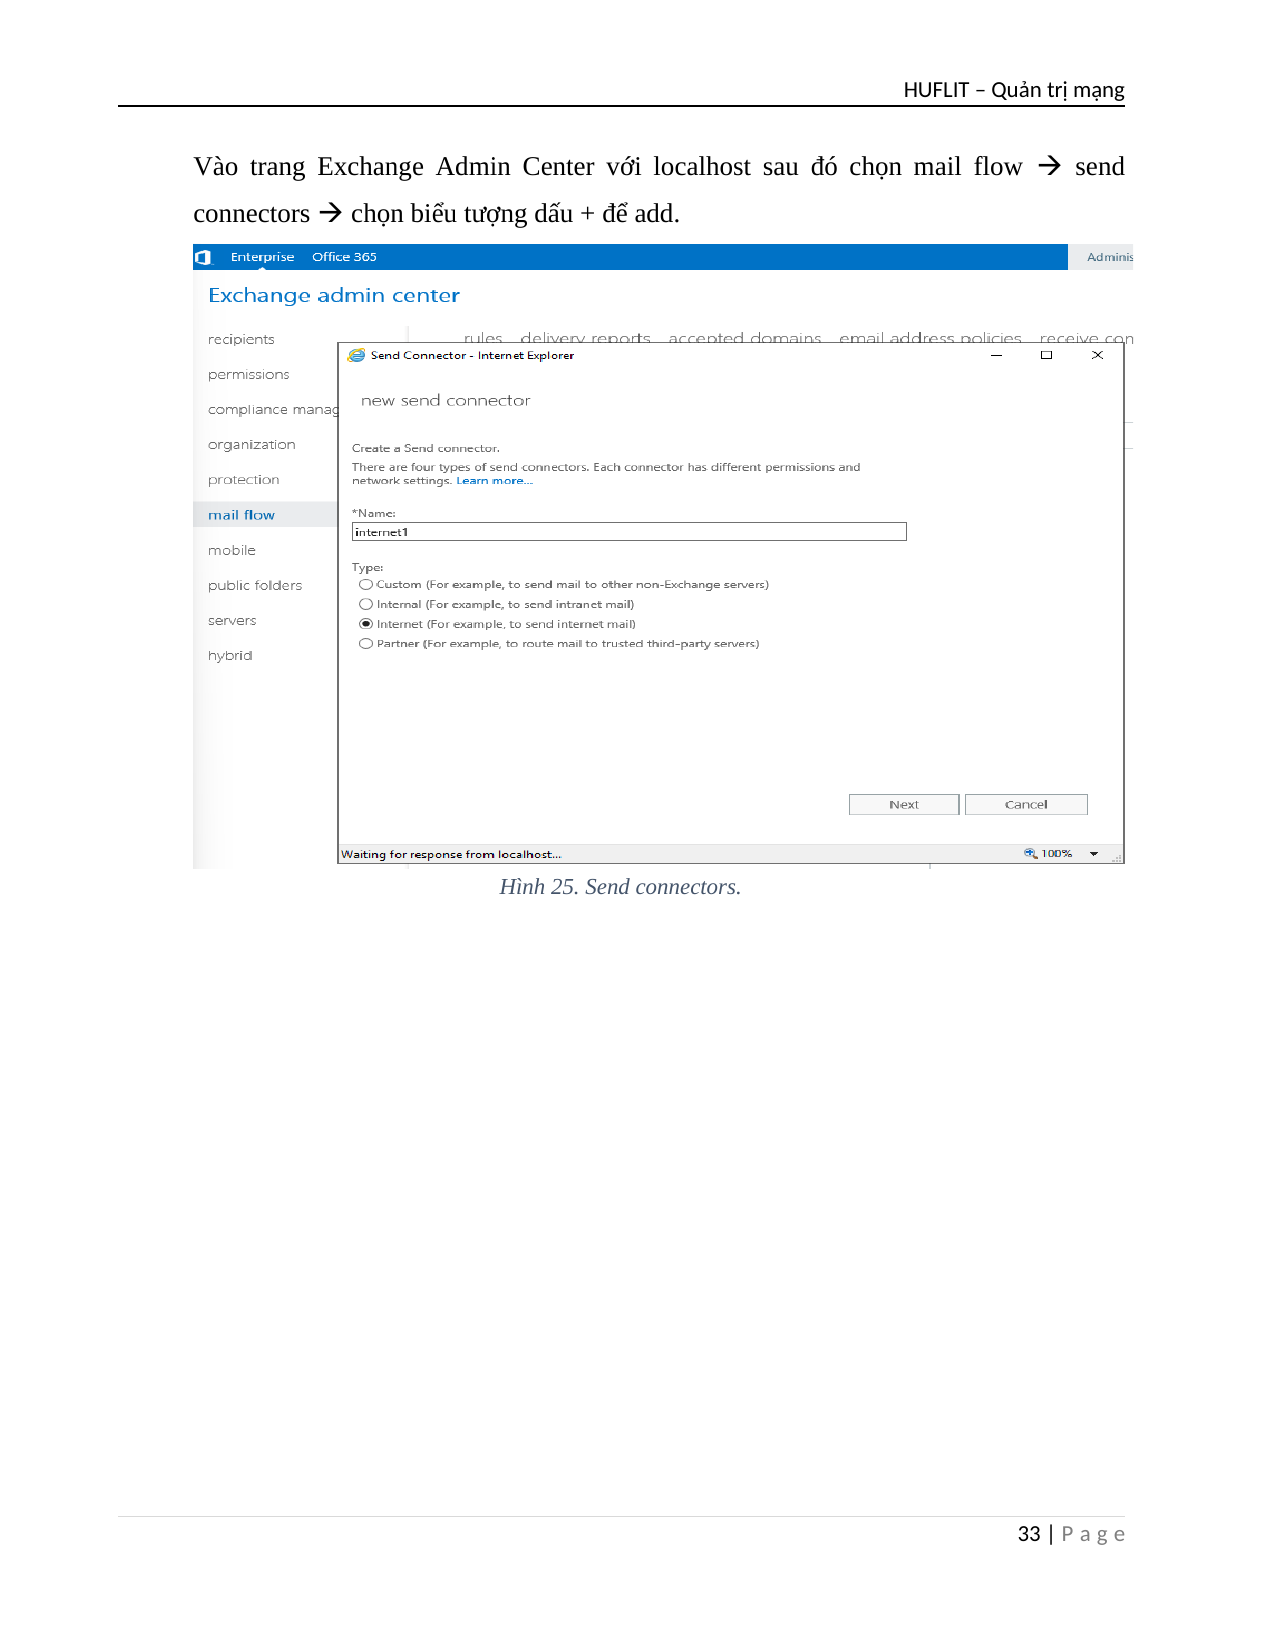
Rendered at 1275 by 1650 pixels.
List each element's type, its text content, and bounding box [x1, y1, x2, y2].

picture [193, 243, 1134, 869]
text Hình 25. Send connectors. [118, 873, 1125, 899]
list Vào trang Exchange Admin Center với localhost sau đó chọn mail flow send connectors chọn biểu tượng dấu + để add. [193, 150, 1125, 228]
